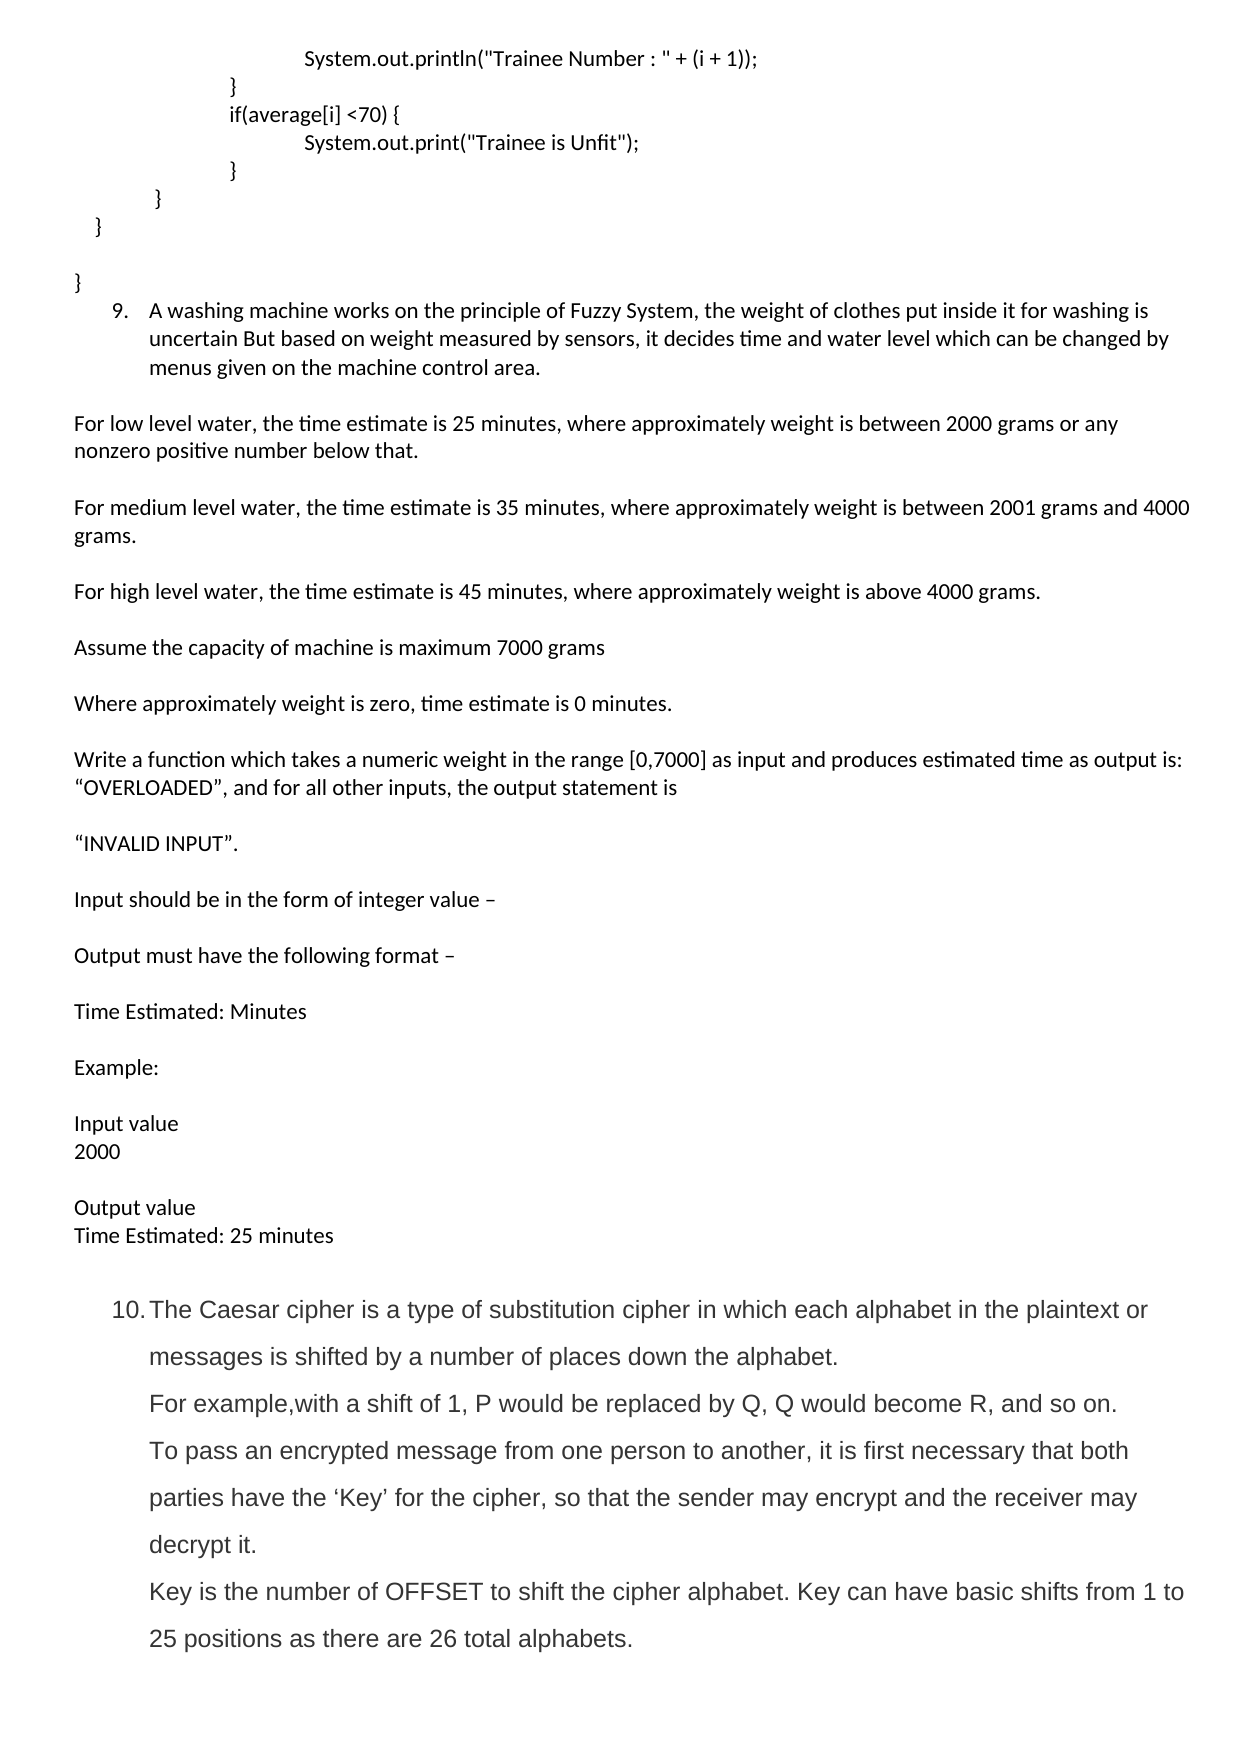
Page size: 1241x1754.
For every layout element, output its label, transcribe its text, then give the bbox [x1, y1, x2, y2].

text For low level water, the time estimate is 25 minutes, where approximately weight is between 2000 grams or any nonzero positive number below that. [74, 409, 1196, 465]
text } [74, 212, 1196, 241]
text } [74, 268, 1196, 297]
text 2000 [74, 1137, 1196, 1165]
text “INVALID INPUT”. [74, 829, 1196, 857]
text } [74, 184, 1196, 212]
text System.out.print("Trainee is Unfit"); [74, 128, 1196, 156]
text Input value [74, 1109, 1196, 1137]
text Input should be in the form of integer value – [74, 885, 1196, 913]
list A washing machine works on the principle of Fuzzy System, the weight of clothes put inside it for washing is uncertain But based on weight measured by sensors, it decides time and water level which can be changed by menus given on the machine control area. [111, 297, 1196, 381]
text Where approximately weight is zero, time estimate is 0 minutes. [74, 689, 1196, 717]
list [111, 1277, 1196, 1652]
text Output must have the following format – [74, 941, 1196, 969]
text } [74, 156, 1196, 184]
text Write a function which takes a numeric weight in the range [0,7000] as input and produces estimated time as output is: “OVERLOADED”, and for all other inputs, the output statement is [74, 745, 1196, 801]
text System.out.println("Trainee Number : " + (i + 1)); [74, 44, 1196, 72]
text Time Estimated: 25 minutes [74, 1221, 1196, 1249]
text Assume the capacity of machine is maximum 7000 grams [74, 633, 1196, 661]
text Time Estimated: Minutes [74, 997, 1196, 1025]
text Example: [74, 1053, 1196, 1081]
text if(average[i] <70) { [74, 100, 1196, 128]
text } [74, 72, 1196, 100]
text For medium level water, the time estimate is 35 minutes, where approximately weight is between 2001 grams and 4000 grams. [74, 493, 1196, 549]
text For high level water, the time estimate is 45 minutes, where approximately weight is above 4000 grams. [74, 577, 1196, 605]
text Output value [74, 1193, 1196, 1221]
